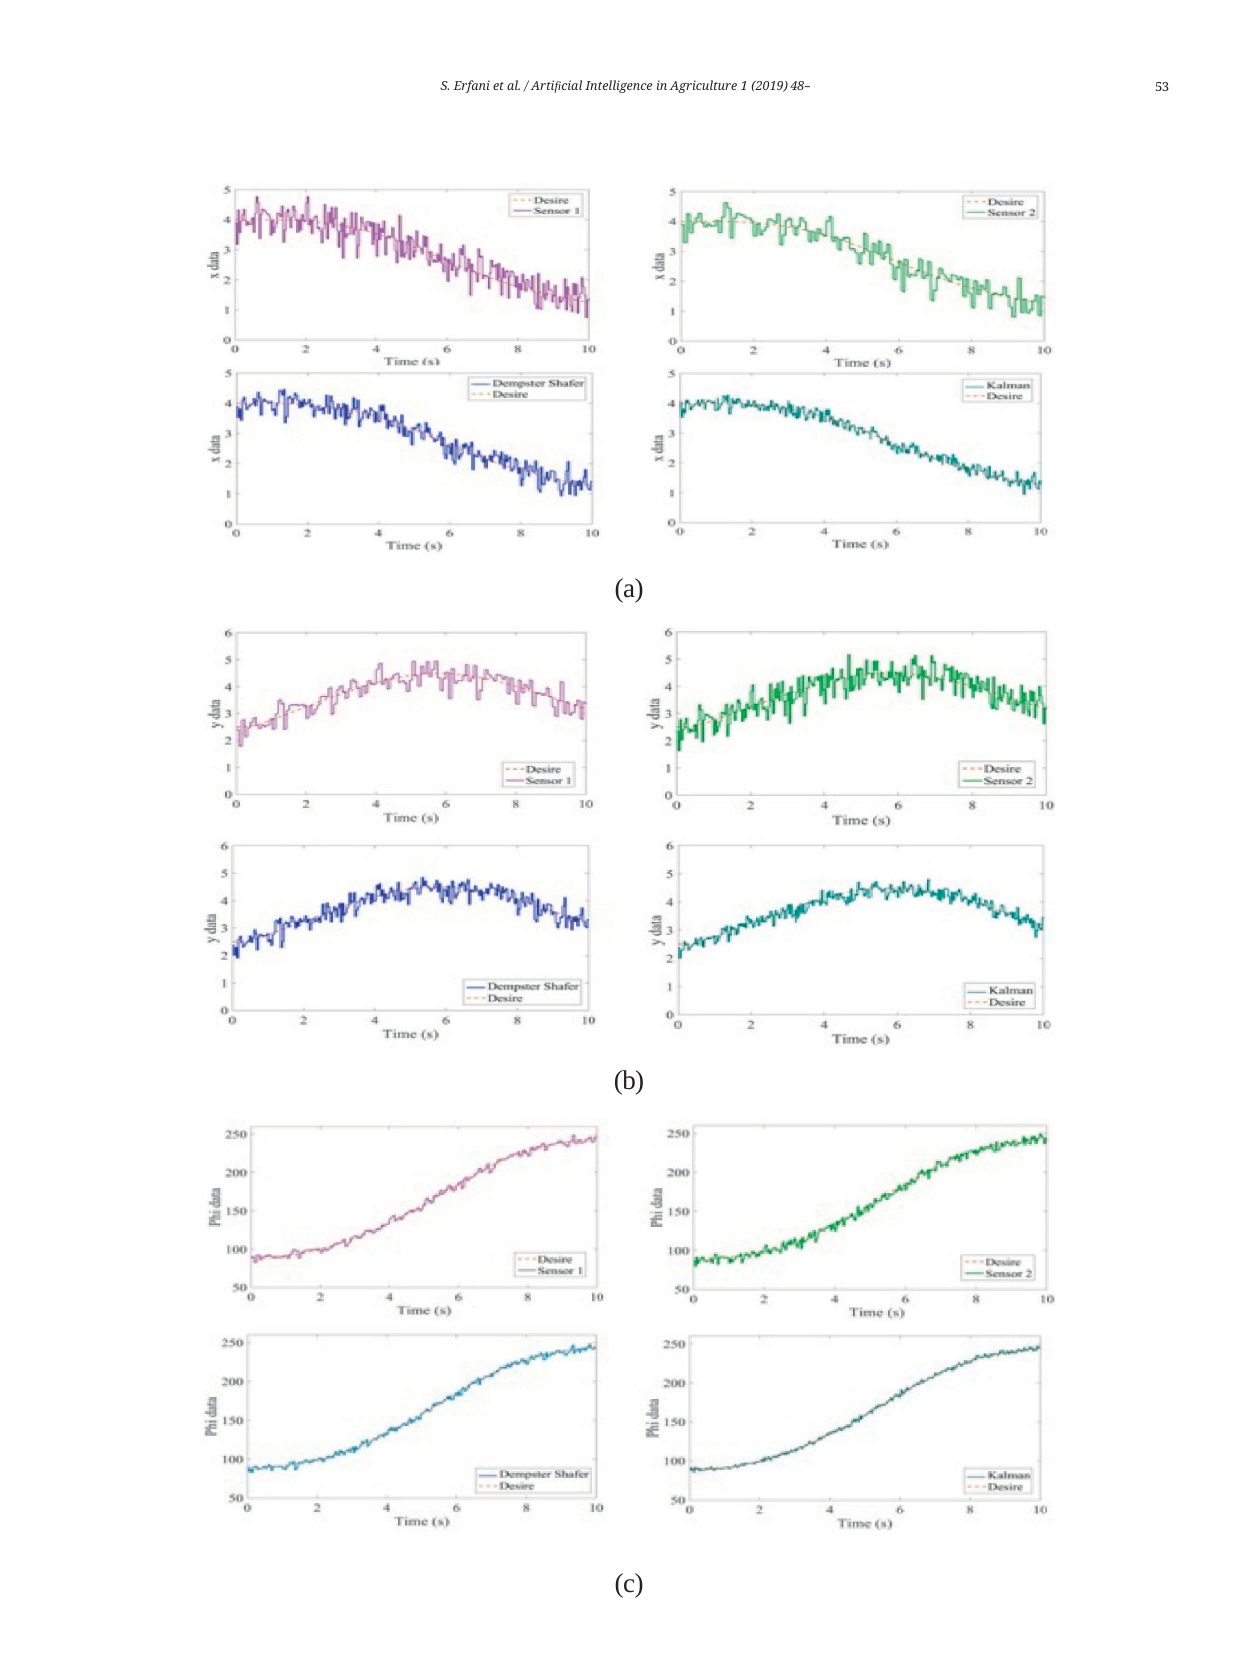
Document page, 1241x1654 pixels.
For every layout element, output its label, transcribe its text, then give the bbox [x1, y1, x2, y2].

picture [202, 183, 1056, 572]
text (a) [94, 572, 1164, 603]
text (c) [94, 1567, 1164, 1598]
picture [202, 1096, 1056, 1531]
picture [202, 603, 1056, 1064]
text (b) [94, 1064, 1164, 1096]
